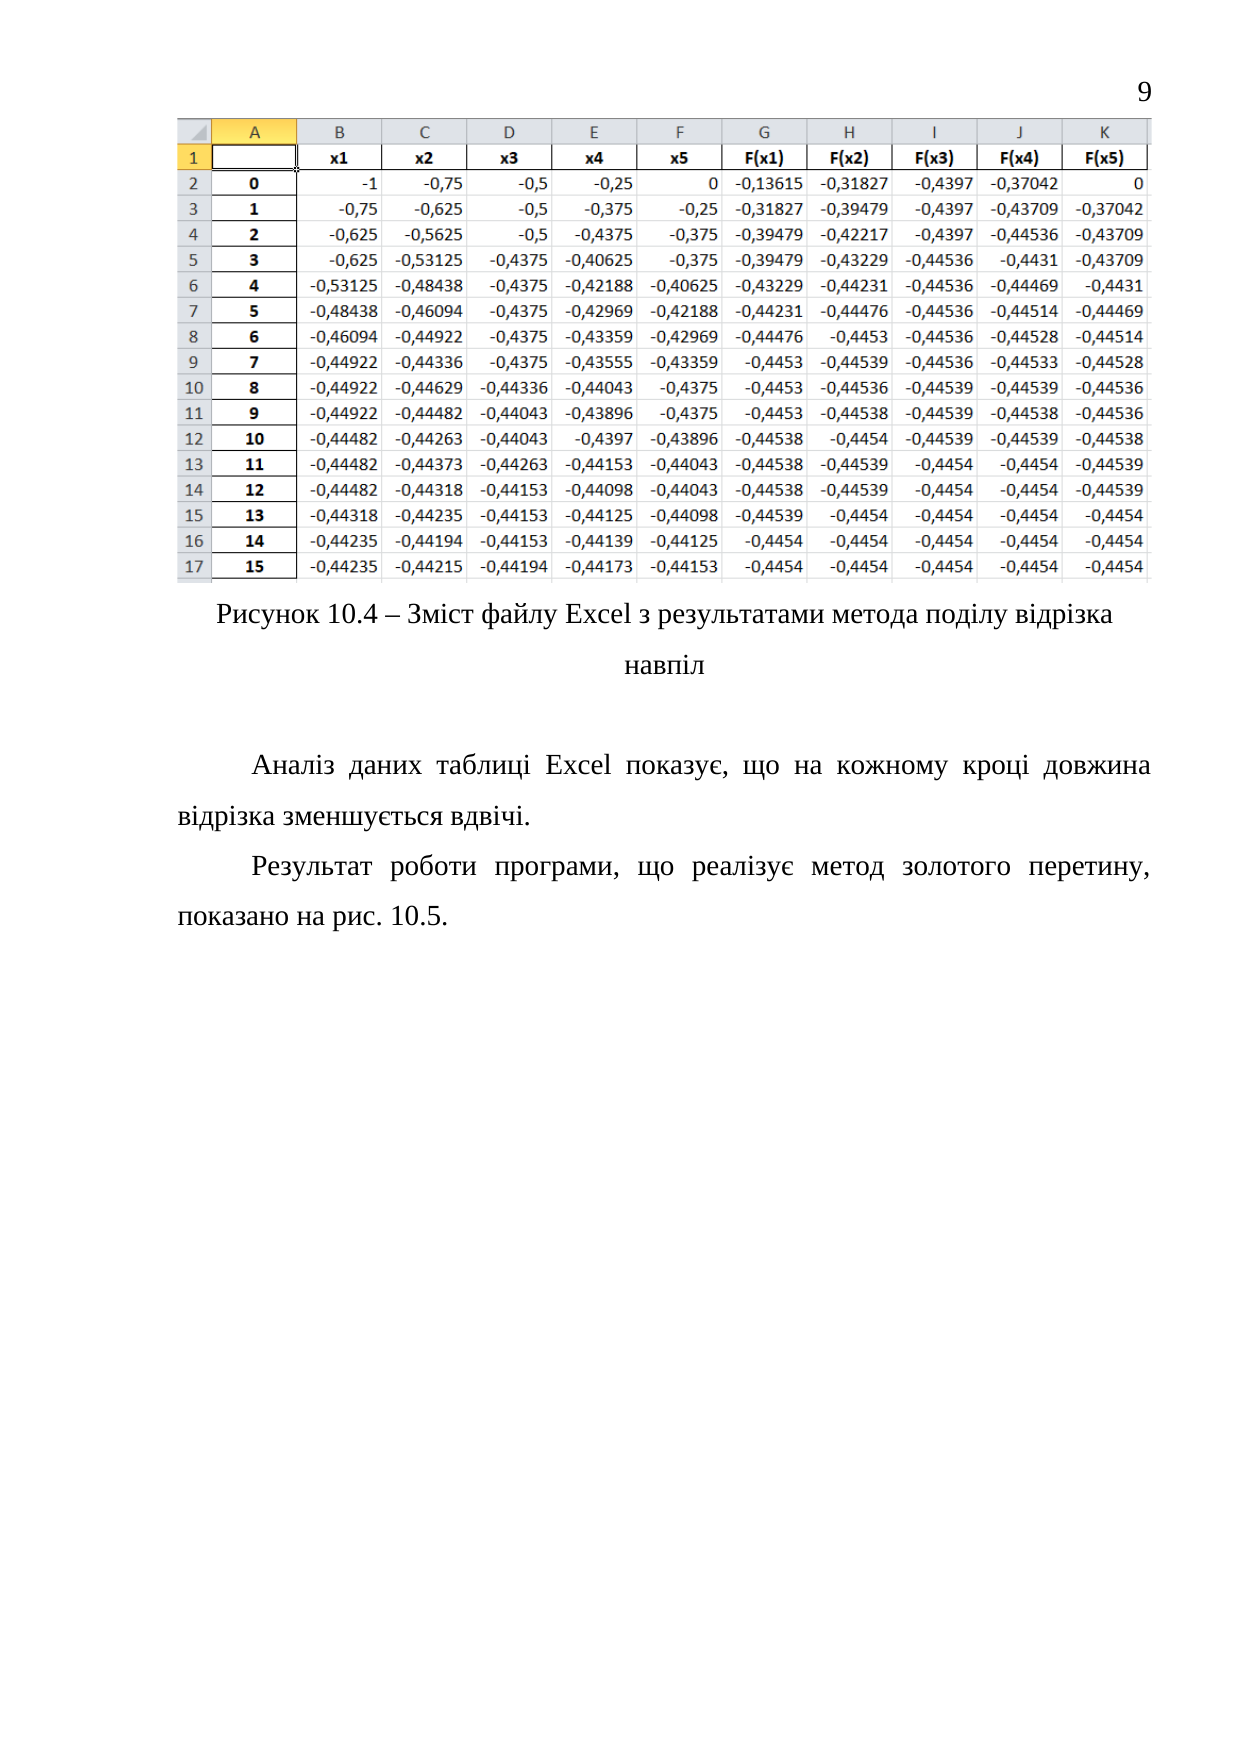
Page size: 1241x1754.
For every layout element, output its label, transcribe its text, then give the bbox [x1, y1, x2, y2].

text Аналіз даних таблиці Excel показує, що на кожному кроці довжина відрізка зменшується вдвічі. [177, 747, 1152, 831]
text Результат роботи програми, що реалізує метод золотого перетину, показано на рис. 10.5. [177, 848, 1152, 932]
picture [177, 118, 1152, 583]
text Рисунок 10.4 – Зміст файлу Excel з результатами метода поділу відрізка навпіл [177, 596, 1152, 680]
